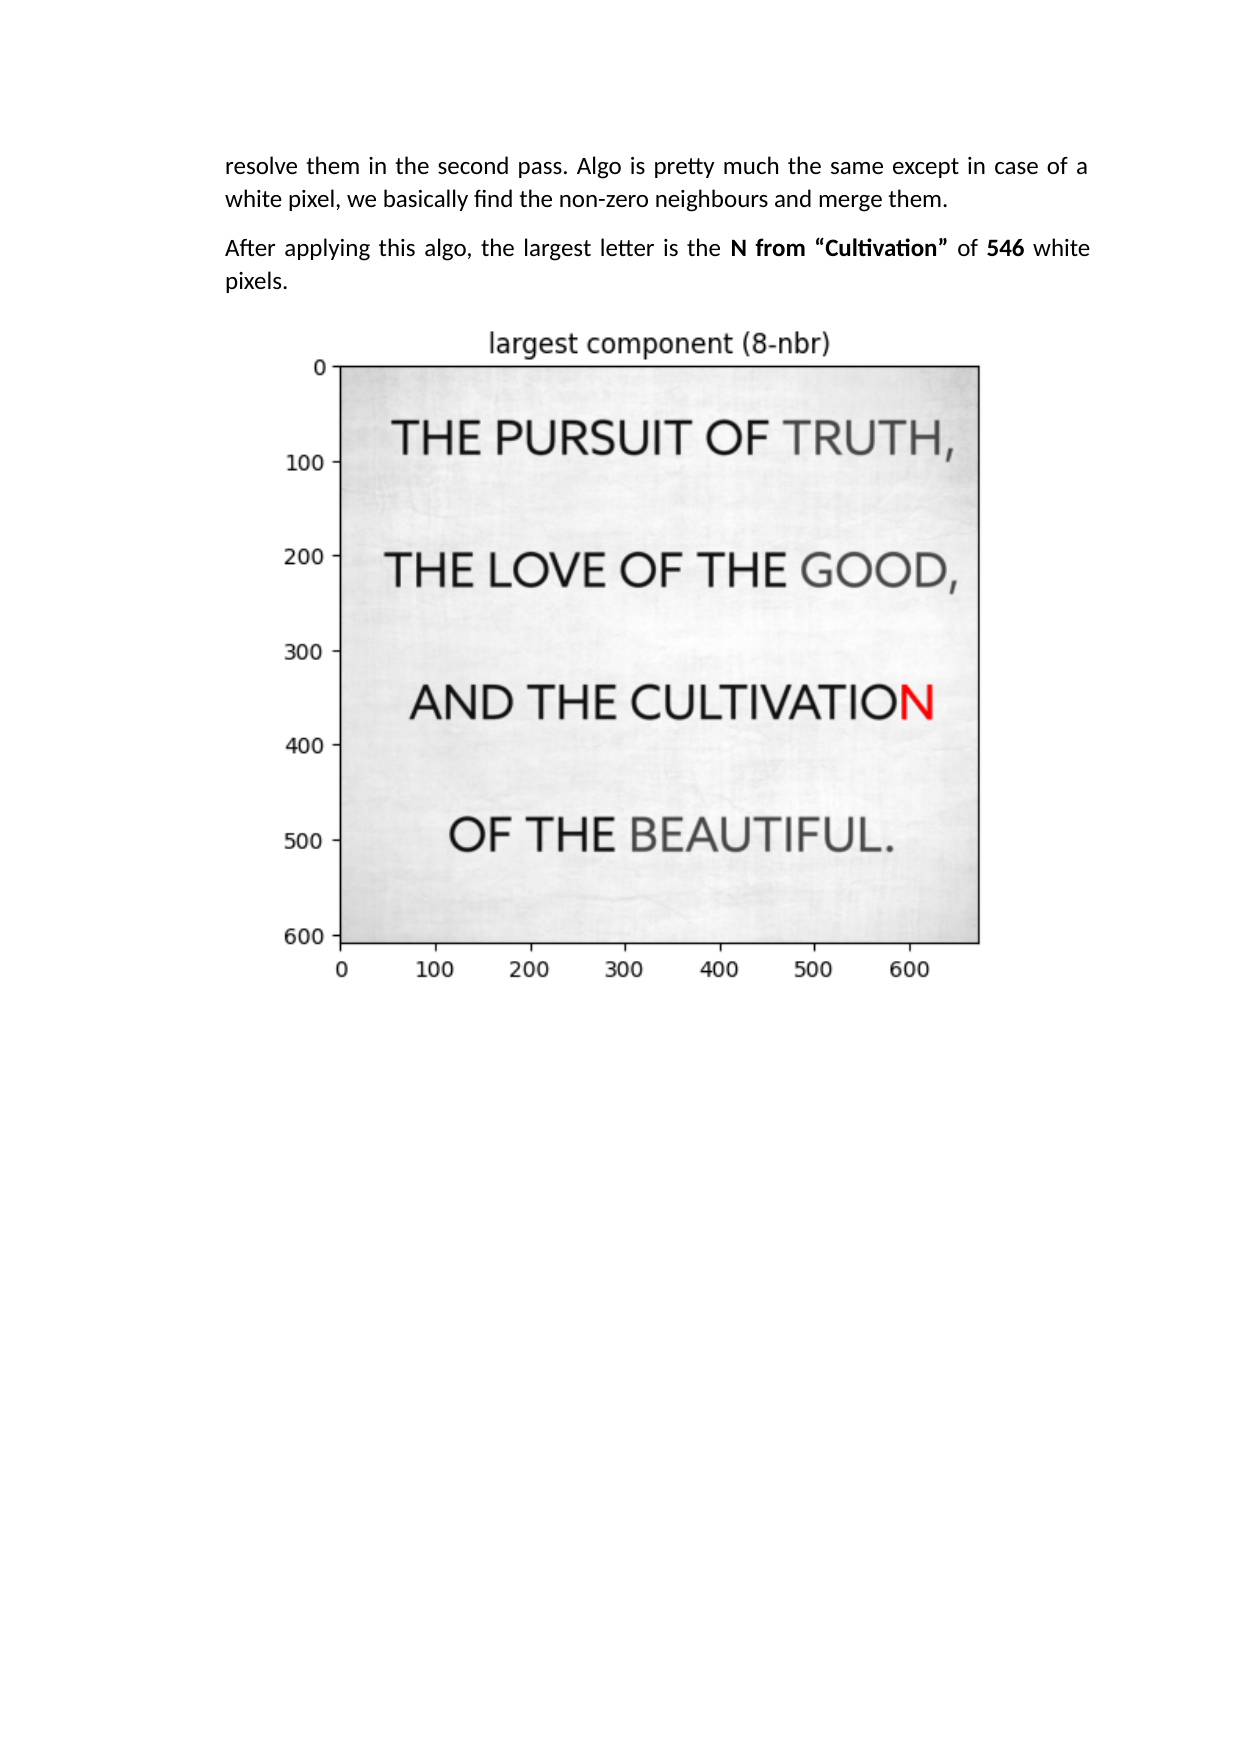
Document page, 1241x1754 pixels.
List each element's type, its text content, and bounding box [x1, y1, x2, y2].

picture [268, 316, 991, 993]
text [225, 150, 1090, 213]
text After applying this algo, the largest letter is the N from “Cultivation” of 546 white pixels. [225, 232, 1090, 296]
